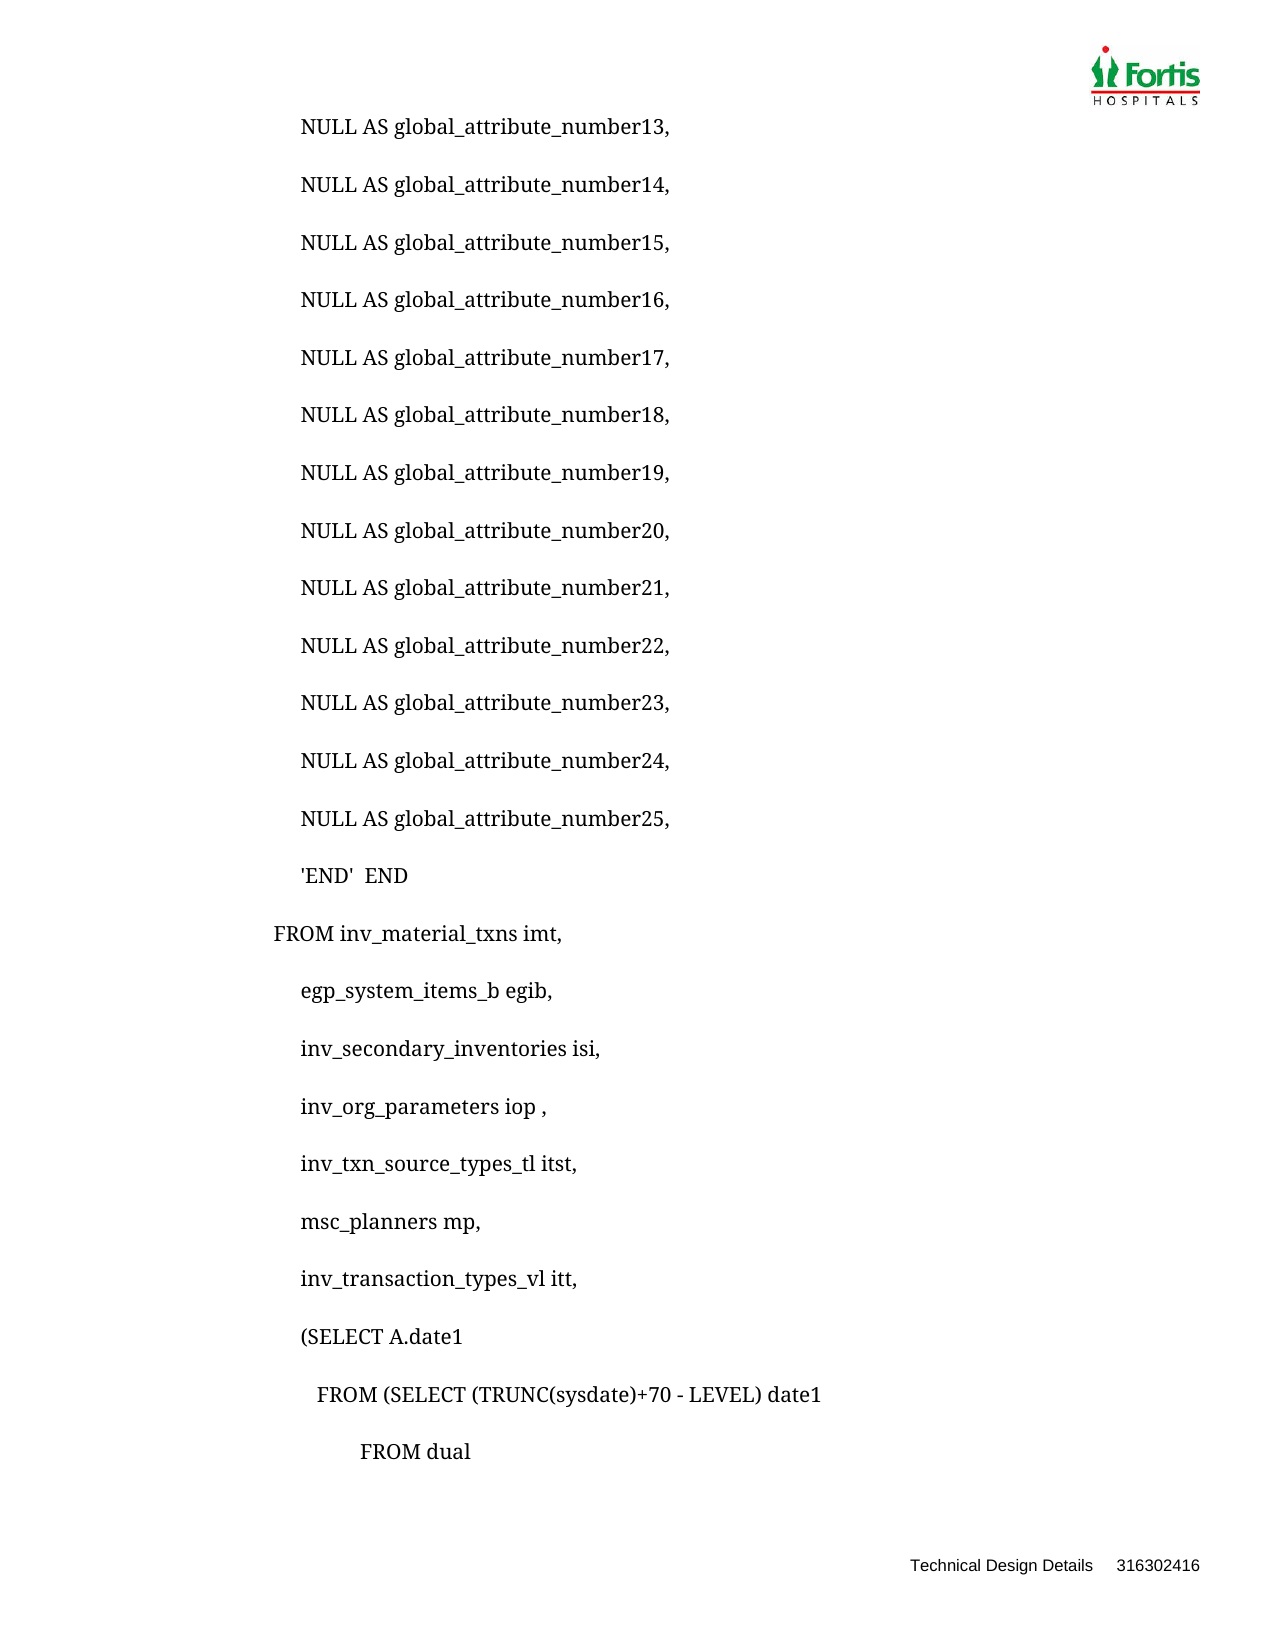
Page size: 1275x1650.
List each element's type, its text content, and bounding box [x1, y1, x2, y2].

text NULL AS global_attribute_number14, [262, 170, 1200, 198]
text NULL AS global_attribute_number19, [262, 458, 1200, 487]
text FROM inv_material_txns imt, [262, 919, 1200, 947]
picture [1089, 45, 1200, 108]
text NULL AS global_attribute_number21, [262, 573, 1200, 602]
text egp_system_items_b egib, [262, 977, 1200, 1005]
text NULL AS global_attribute_number20, [262, 516, 1200, 544]
text NULL AS global_attribute_number18, [262, 401, 1200, 429]
text inv_transaction_types_vl itt, [262, 1264, 1200, 1293]
text NULL AS global_attribute_number25, [262, 804, 1200, 832]
text NULL AS global_attribute_number13, [262, 112, 1200, 141]
text inv_org_parameters iop , [262, 1092, 1200, 1120]
text NULL AS global_attribute_number17, [262, 343, 1200, 371]
text NULL AS global_attribute_number15, [262, 228, 1200, 256]
text NULL AS global_attribute_number24, [262, 746, 1200, 774]
text NULL AS global_attribute_number22, [262, 631, 1200, 659]
text NULL AS global_attribute_number23, [262, 688, 1200, 717]
text inv_secondary_inventories isi, [262, 1034, 1200, 1063]
text FROM dual [262, 1437, 1200, 1466]
text FROM (SELECT (TRUNC(sysdate)+70 - LEVEL) date1 [262, 1380, 1200, 1408]
text (SELECT A.date1 [262, 1322, 1200, 1351]
text inv_txn_source_types_tl itst, [262, 1149, 1200, 1178]
text msc_planners mp, [262, 1207, 1200, 1235]
text NULL AS global_attribute_number16, [262, 285, 1200, 314]
text 'END' END [262, 861, 1200, 890]
